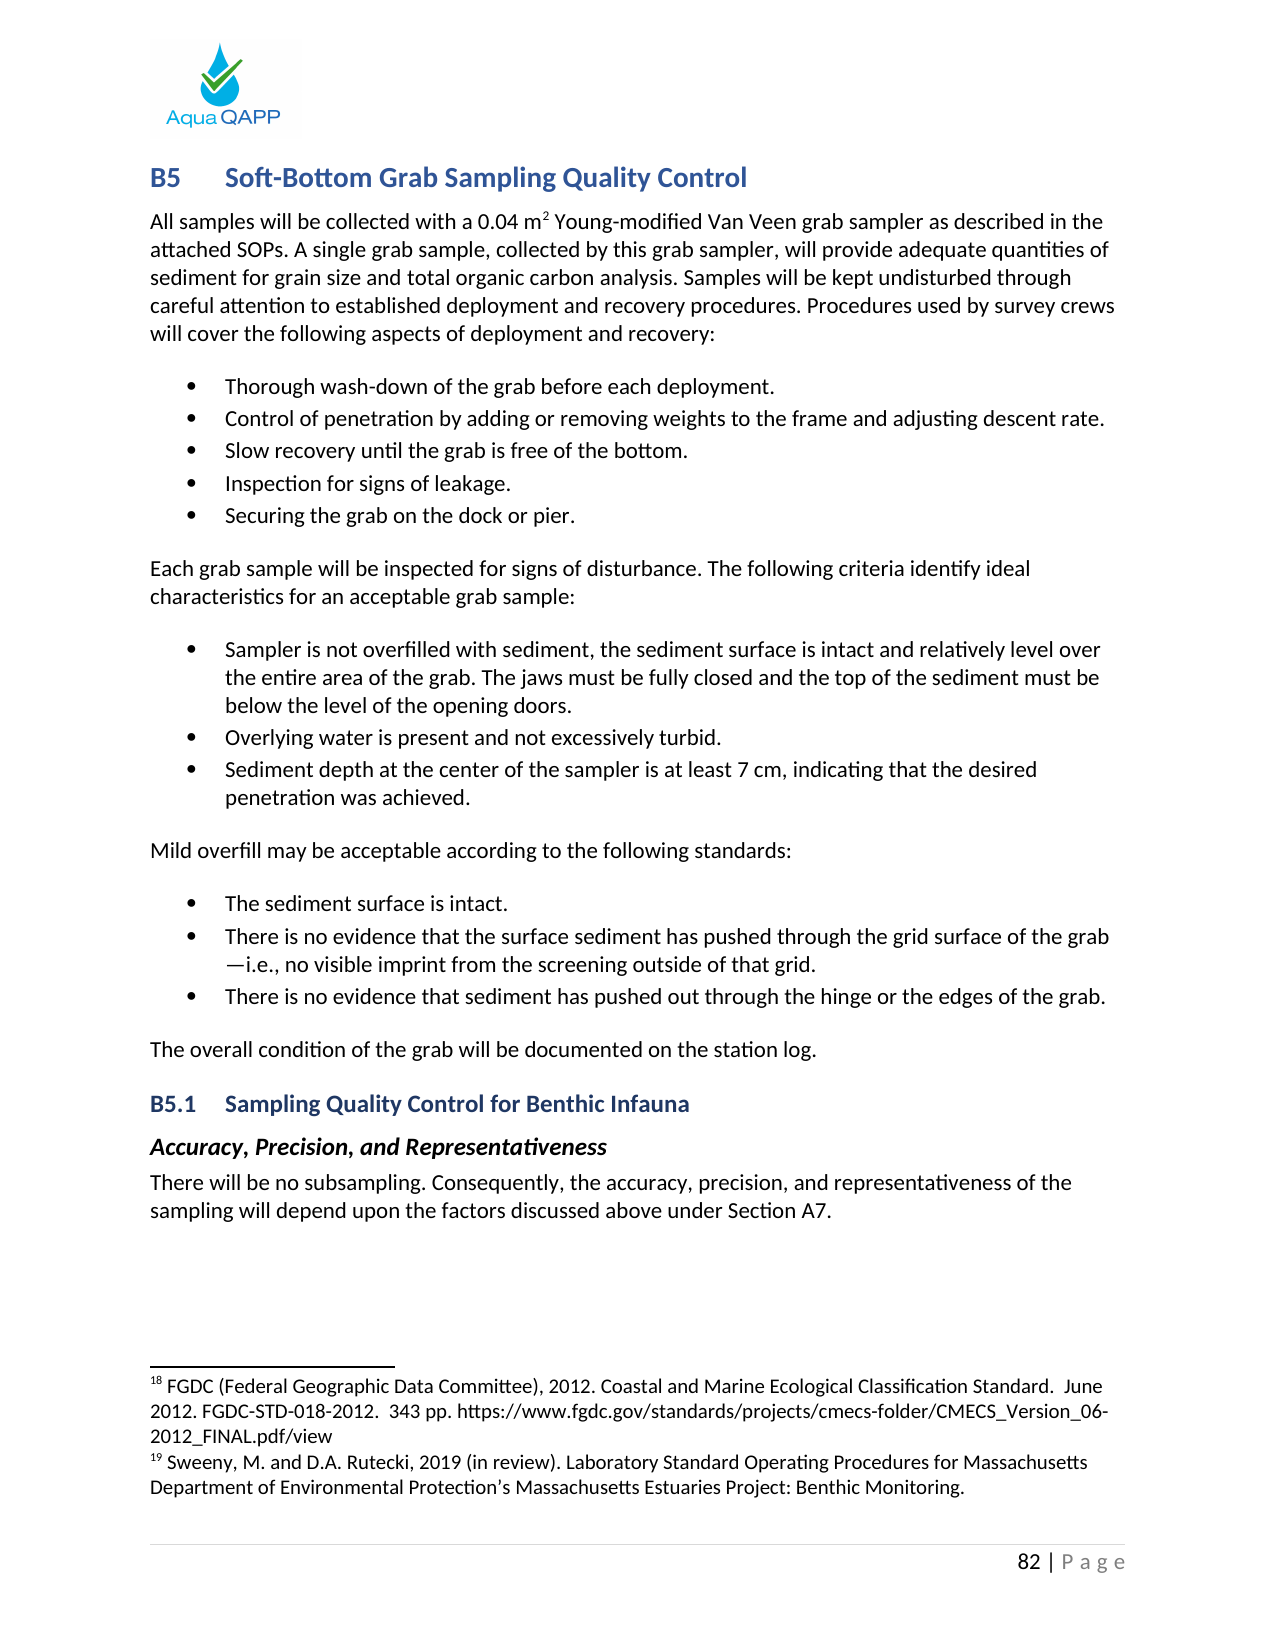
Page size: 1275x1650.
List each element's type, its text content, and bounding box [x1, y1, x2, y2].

picture [150, 39, 302, 139]
list Inspection for signs of leakage. [187, 469, 1125, 497]
subtitle B5.1 Sampling Quality Control for Benthic Infauna [150, 1088, 1125, 1118]
text Each grab sample will be inspected for signs of disturbance. The following criteria identify ideal characteristics for an acceptable grab sample: [150, 554, 1125, 610]
list Slow recovery until the grab is free of the bottom. [187, 437, 1125, 465]
list Control of penetration by adding or removing weights to the frame and adjusting descent rate. [187, 404, 1125, 432]
list Sampler is not overfilled with sediment, the sediment surface is intact and relatively level over the entire area of the grab. The jaws must be fully closed and the top of the sediment must be below the level of the opening doors. [187, 635, 1125, 719]
list The sediment surface is intact. [187, 889, 1125, 918]
list Overlying water is present and not excessively turbid. [187, 723, 1125, 751]
subtitle B5 Soft-Bottom Grab Sampling Quality Control [150, 159, 1125, 195]
subtitle Accuracy, Precision, and Representativeness [150, 1131, 1125, 1162]
list There is no evidence that the surface sediment has pushed through the grid surface of the grab—i.e., no visible imprint from the screening outside of that grid. [187, 922, 1125, 978]
text There will be no subsampling. Consequently, the accuracy, precision, and representativeness of the sampling will depend upon the factors discussed above under Section A7. [150, 1168, 1125, 1224]
list Sediment depth at the center of the sampler is at least 7 cm, indicating that the desired penetration was achieved. [187, 756, 1125, 812]
text Mild overfill may be acceptable according to the following standards: [150, 837, 1125, 864]
text All samples will be collected with a 0.04 m2 Young-modified Van Veen grab sampler as described in the attached SOPs. A single grab sample, collected by this grab sampler, will provide adequate quantities of sediment for grain size and total organic carbon analysis. Samples will be kept undisturbed through careful attention to established deployment and recovery procedures. Procedures used by survey crews will cover the following aspects of deployment and recovery: [150, 207, 1125, 347]
text The overall condition of the grab will be documented on the station log. [150, 1035, 1125, 1063]
list There is no evidence that sediment has pushed out through the hinge or the edges of the grab. [187, 982, 1125, 1010]
list Thorough wash-down of the grab before each deployment. [187, 372, 1125, 400]
list Securing the grab on the dock or pier. [187, 501, 1125, 529]
